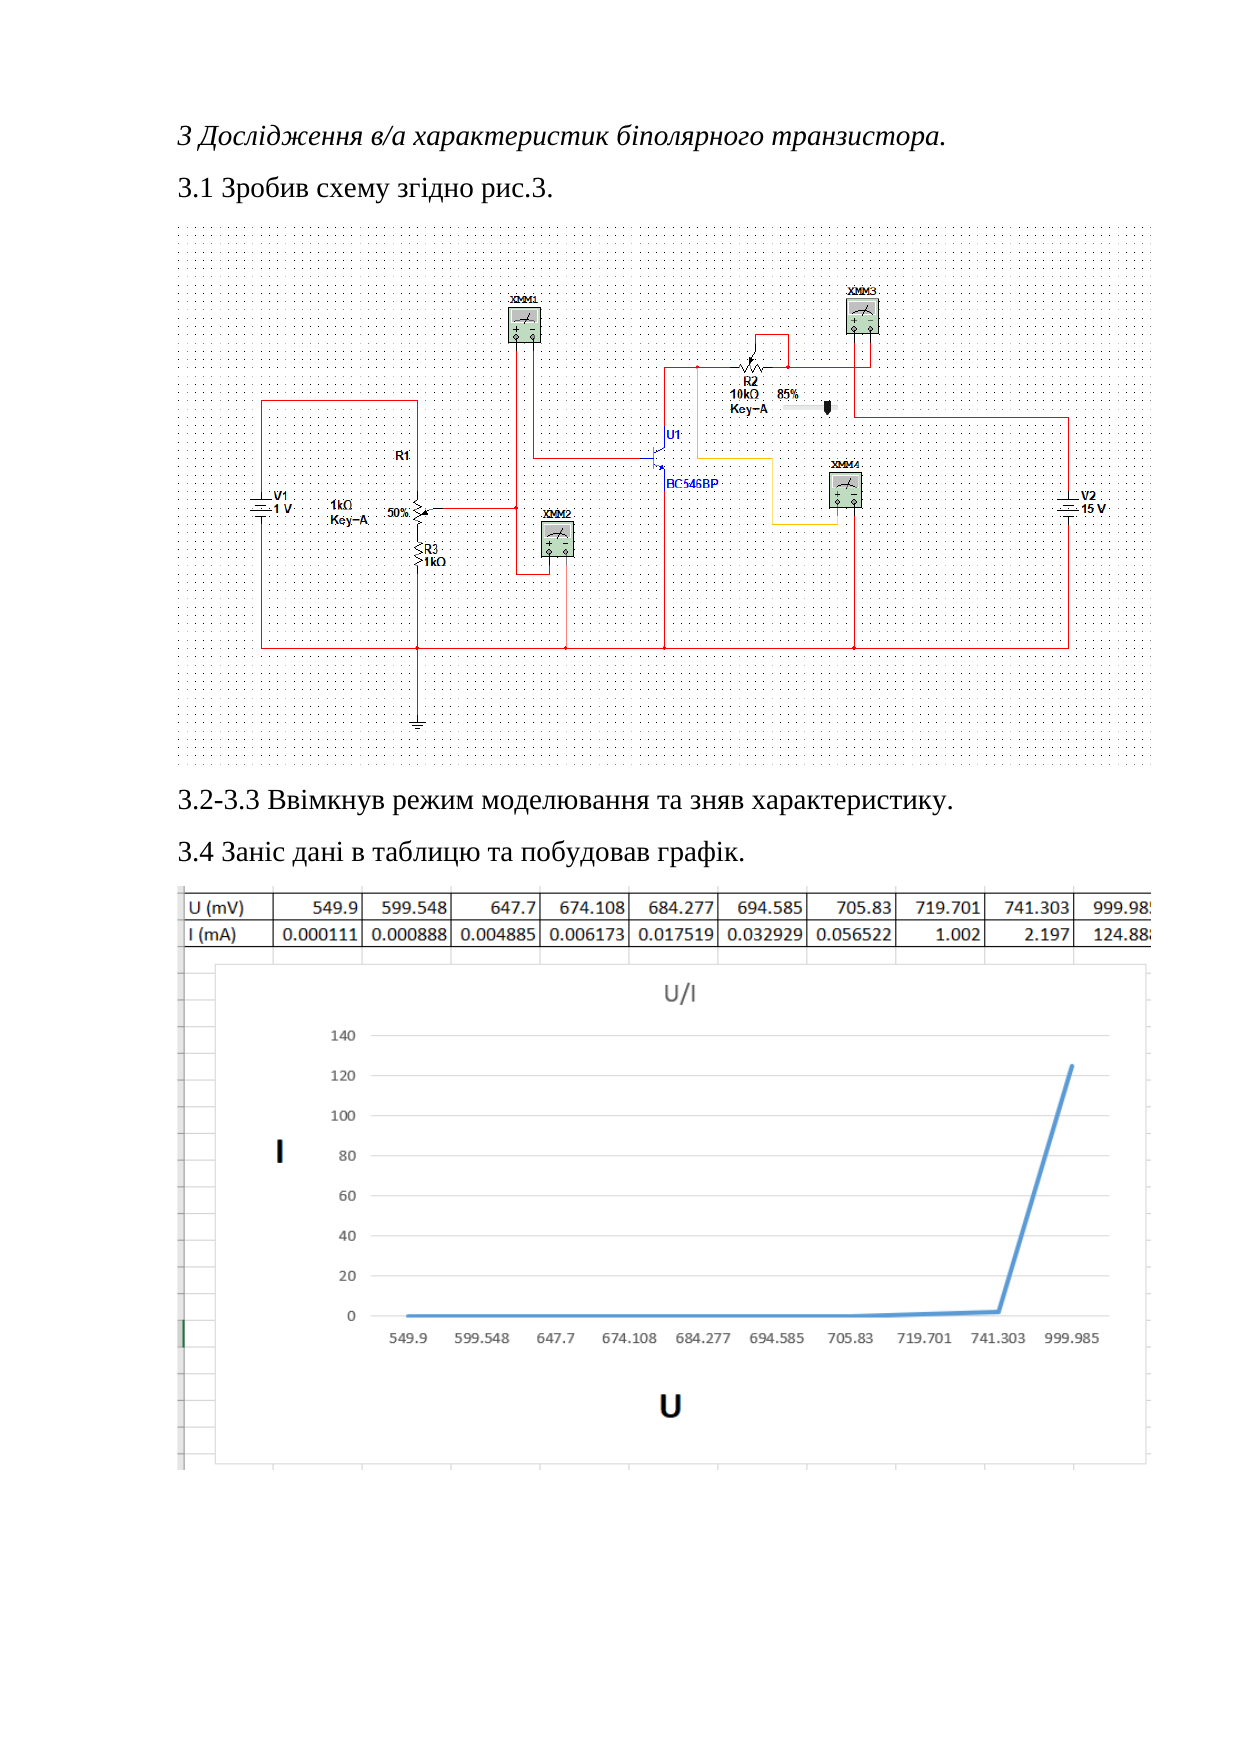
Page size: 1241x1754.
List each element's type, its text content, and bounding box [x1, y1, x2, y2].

text 3.2-3.3 Ввімкнув режим моделювання та зняв характеристику. [118, 782, 1152, 816]
text 3 Дослідження в/а характеристик біполярного транзистора. [118, 118, 1152, 152]
text 3.4 Заніс дані в таблицю та побудовав графік. [118, 834, 1152, 868]
picture [177, 886, 1151, 1470]
text 3.1 Зробив схему згідно рис.3. [118, 170, 1152, 203]
picture [177, 221, 1151, 765]
